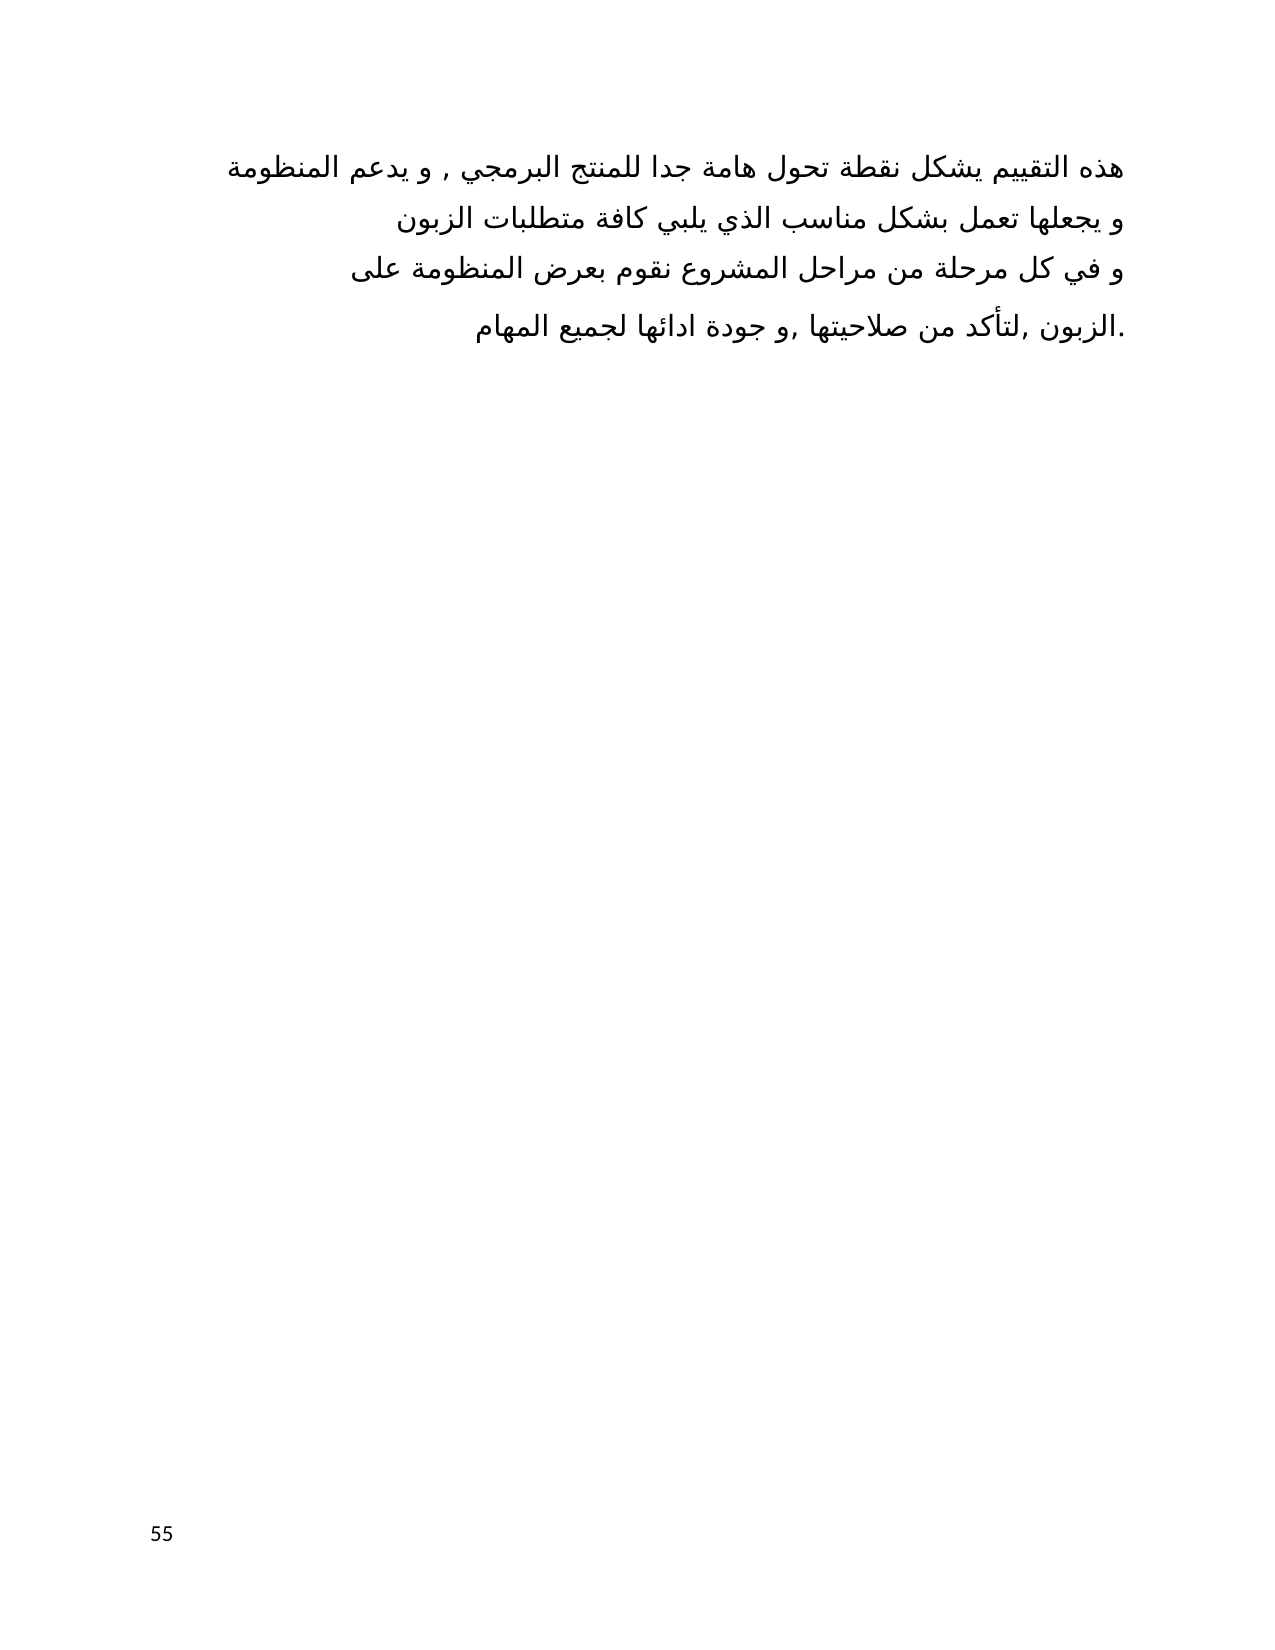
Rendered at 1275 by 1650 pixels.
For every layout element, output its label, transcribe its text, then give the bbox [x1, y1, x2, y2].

list و في كل مرحلة من مراحل المشروع نقوم بعرض المنظومة على الزبون ,لتأكد من صلاحيتها ,و جودة ادائها لجميع المهام. [225, 252, 1125, 345]
list هذه التقييم يشكل نقطة تحول هامة جدا للمنتج البرمجي , و يدعم المنظومة و يجعلها تعمل بشكل مناسب الذي يلبي كافة متطلبات الزبون [225, 150, 1125, 235]
